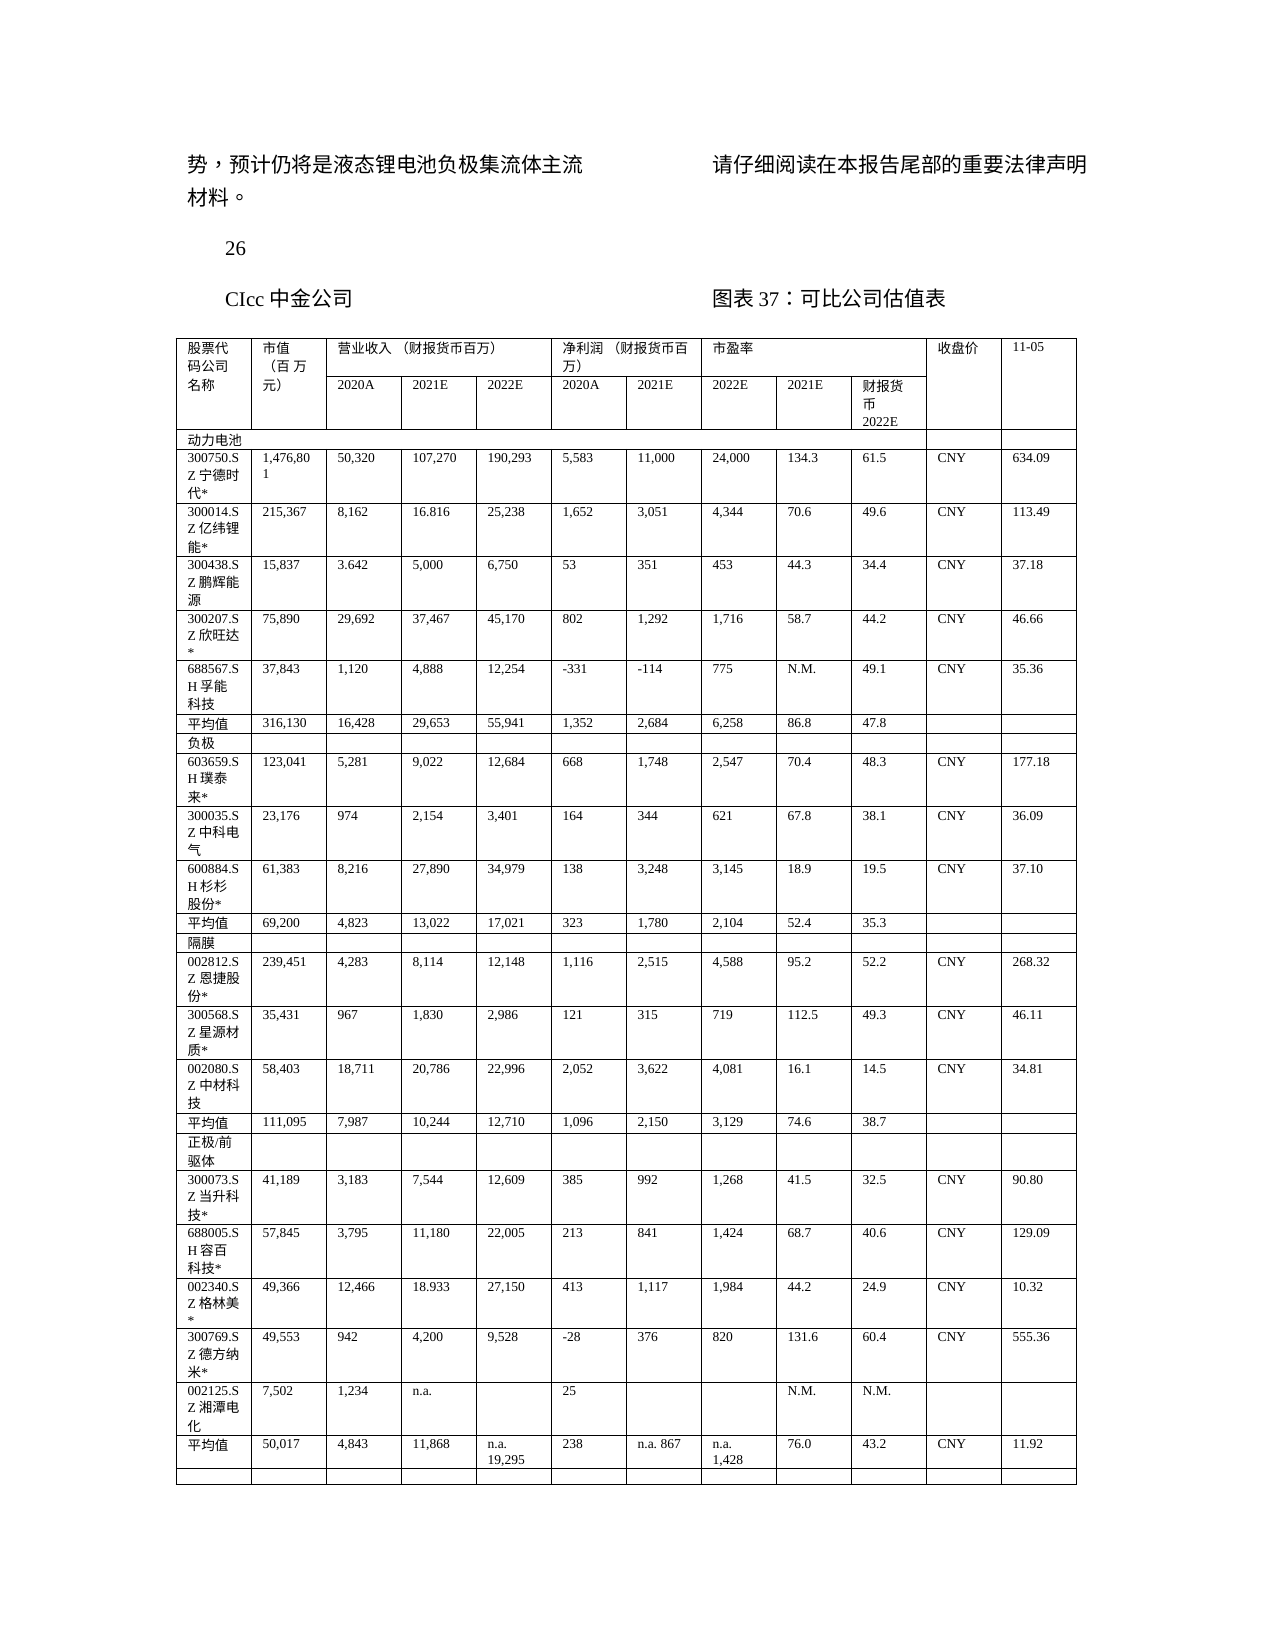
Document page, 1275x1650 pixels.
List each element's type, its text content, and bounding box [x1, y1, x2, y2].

table_cell 1,780 [627, 914, 701, 933]
table_cell 53 [552, 557, 626, 609]
table_cell 2,986 [477, 1007, 551, 1059]
table_cell CNY [927, 1171, 1001, 1224]
table_cell 10,244 [402, 1114, 476, 1132]
table_cell 213 [552, 1225, 626, 1277]
table_cell 344 [627, 807, 701, 860]
table_cell 76.0 [777, 1436, 851, 1467]
table_cell 315 [627, 1007, 701, 1059]
table_cell 942 [327, 1329, 401, 1382]
table_cell 46.11 [1002, 1007, 1076, 1059]
table_cell 121 [552, 1007, 626, 1059]
table_header 市值（百 万元） [252, 339, 326, 429]
table_header 11-05 [1002, 339, 1076, 429]
table_cell [252, 934, 326, 952]
table_cell 4,588 [702, 953, 776, 1006]
table_cell 300014.SZ亿纬锂能* [177, 504, 251, 556]
table_cell [477, 1134, 551, 1170]
table_cell 002080.SZ 中材科技 [177, 1060, 251, 1113]
table_cell 40.6 [852, 1225, 926, 1277]
table_cell [702, 934, 776, 952]
table_cell 44.2 [852, 611, 926, 660]
table_cell [777, 934, 851, 952]
table_cell 4,200 [402, 1329, 476, 1382]
table_cell 23,176 [252, 807, 326, 860]
table_cell 14.5 [852, 1060, 926, 1113]
table_cell 4,081 [702, 1060, 776, 1113]
table_cell [627, 1469, 701, 1484]
table_cell 2,104 [702, 914, 776, 933]
table_cell 27,150 [477, 1279, 551, 1328]
table_cell 238 [552, 1436, 626, 1467]
table_cell 12,466 [327, 1279, 401, 1328]
table_cell 300438.SZ鹏辉能源 [177, 557, 251, 609]
table_cell N.M. [852, 1383, 926, 1435]
table_cell [477, 1383, 551, 1435]
table_cell [552, 934, 626, 952]
table_header 股票代码公司名称 [177, 339, 251, 429]
table_cell 4,344 [702, 504, 776, 556]
table_cell 52.2 [852, 953, 926, 1006]
table_cell [927, 934, 1001, 952]
table_cell [552, 1134, 626, 1170]
table_cell 2020A [552, 377, 626, 429]
table_cell 190,293 [477, 450, 551, 502]
table_cell [252, 1134, 326, 1170]
table_cell 25 [552, 1383, 626, 1435]
table_cell [702, 734, 776, 753]
table_cell CNY [927, 1329, 1001, 1382]
table_cell 9,022 [402, 754, 476, 806]
table_cell 8,114 [402, 953, 476, 1006]
table_cell n.a. [402, 1383, 476, 1435]
table_cell 4,888 [402, 661, 476, 714]
table_cell 46.66 [1002, 611, 1076, 660]
table_cell [1002, 715, 1076, 733]
table_cell 37.10 [1002, 861, 1076, 913]
table_cell CNY [927, 504, 1001, 556]
table_cell 5,281 [327, 754, 401, 806]
table_cell 平均值 [177, 715, 251, 733]
table_cell 2,515 [627, 953, 701, 1006]
table_cell 8,162 [327, 504, 401, 556]
table_cell [1002, 1114, 1076, 1132]
table_cell 24.9 [852, 1279, 926, 1328]
table_cell 239,451 [252, 953, 326, 1006]
table_cell 2021E [402, 377, 476, 429]
table_cell 38.7 [852, 1114, 926, 1132]
table_cell 002340.SZ格林美* [177, 1279, 251, 1328]
table_cell 70.6 [777, 504, 851, 556]
table_cell 7,544 [402, 1171, 476, 1224]
table_cell [402, 934, 476, 952]
table_cell 413 [552, 1279, 626, 1328]
table_cell 3,248 [627, 861, 701, 913]
table_cell 74.6 [777, 1114, 851, 1132]
table_cell 164 [552, 807, 626, 860]
table_cell 财报货币 2022E [852, 377, 926, 429]
table_cell 4,283 [327, 953, 401, 1006]
table_cell 7,987 [327, 1114, 401, 1132]
table_cell 11.92 [1002, 1436, 1076, 1467]
table_cell 36.09 [1002, 807, 1076, 860]
table_cell [627, 1134, 701, 1170]
table_cell 17,021 [477, 914, 551, 933]
table_cell [1002, 1469, 1076, 1484]
table_cell 47.8 [852, 715, 926, 733]
table_cell 2022E [477, 377, 551, 429]
table_cell 29,653 [402, 715, 476, 733]
table_cell 1,116 [552, 953, 626, 1006]
table_cell 1,117 [627, 1279, 701, 1328]
table_cell 61,383 [252, 861, 326, 913]
table_cell 44.3 [777, 557, 851, 609]
table_cell [927, 430, 1001, 449]
table_cell 68.7 [777, 1225, 851, 1277]
table_cell 112.5 [777, 1007, 851, 1059]
table_cell 12,684 [477, 754, 551, 806]
table_cell CNY [927, 1225, 1001, 1277]
table_cell 11,000 [627, 450, 701, 502]
table_cell 90.80 [1002, 1171, 1076, 1224]
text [187, 150, 600, 211]
table_cell 动力电池 [177, 430, 926, 449]
table_cell 58.7 [777, 611, 851, 660]
table_cell 1,292 [627, 611, 701, 660]
table_cell [327, 934, 401, 952]
table_cell [402, 1134, 476, 1170]
table_cell 22,005 [477, 1225, 551, 1277]
table_cell 1,830 [402, 1007, 476, 1059]
table_cell 300207.SZ欣旺达* [177, 611, 251, 660]
table_cell 1,748 [627, 754, 701, 806]
table_cell 3,622 [627, 1060, 701, 1113]
table_cell 34.81 [1002, 1060, 1076, 1113]
table_cell 802 [552, 611, 626, 660]
table_cell 29,692 [327, 611, 401, 660]
table_cell 215,367 [252, 504, 326, 556]
table_cell N.M. [777, 661, 851, 714]
table_cell 113.49 [1002, 504, 1076, 556]
table_cell 2021E [627, 377, 701, 429]
table_cell 34,979 [477, 861, 551, 913]
table_cell [1002, 934, 1076, 952]
table_cell 668 [552, 754, 626, 806]
table_cell 55,941 [477, 715, 551, 733]
table_cell -331 [552, 661, 626, 714]
table_cell 19.5 [852, 861, 926, 913]
table_cell n.a. 1,428 [702, 1436, 776, 1467]
table_cell [477, 734, 551, 753]
table_cell [927, 715, 1001, 733]
table_cell 8,216 [327, 861, 401, 913]
table_cell CNY [927, 1060, 1001, 1113]
table_cell 11,868 [402, 1436, 476, 1467]
table_cell 11,180 [402, 1225, 476, 1277]
table_cell 24,000 [702, 450, 776, 502]
table_cell 2,684 [627, 715, 701, 733]
table_cell 48.3 [852, 754, 926, 806]
table_cell 67.8 [777, 807, 851, 860]
table_cell 50,320 [327, 450, 401, 502]
table_cell 138 [552, 861, 626, 913]
table_cell CNY [927, 611, 1001, 660]
table_cell [1002, 914, 1076, 933]
table_cell 820 [702, 1329, 776, 1382]
table_cell 49.6 [852, 504, 926, 556]
table_cell [852, 734, 926, 753]
table_cell 129.09 [1002, 1225, 1076, 1277]
table_cell 12,148 [477, 953, 551, 1006]
table_cell 1,268 [702, 1171, 776, 1224]
table_cell CNY [927, 661, 1001, 714]
table_cell 27,890 [402, 861, 476, 913]
table_cell 37,843 [252, 661, 326, 714]
table_cell CNY [927, 807, 1001, 860]
table_cell 3.642 [327, 557, 401, 609]
table_cell 385 [552, 1171, 626, 1224]
table_cell 5,000 [402, 557, 476, 609]
table_cell 45,170 [477, 611, 551, 660]
table_cell 300073.SZ当升科技* [177, 1171, 251, 1224]
table_cell [852, 1469, 926, 1484]
table_cell CNY [927, 1436, 1001, 1467]
table_cell 775 [702, 661, 776, 714]
table_cell 49,553 [252, 1329, 326, 1382]
table_cell 2022E [702, 377, 776, 429]
table_cell 2021E [777, 377, 851, 429]
table_cell 35.3 [852, 914, 926, 933]
table_cell 177.18 [1002, 754, 1076, 806]
table_cell 002125.SZ湘潭电化 [177, 1383, 251, 1435]
table_cell 34.4 [852, 557, 926, 609]
table_cell 13,022 [402, 914, 476, 933]
table_cell 134.3 [777, 450, 851, 502]
table_cell 1,476,801 [252, 450, 326, 502]
table_cell -114 [627, 661, 701, 714]
table_cell [327, 1469, 401, 1484]
table_cell 4,843 [327, 1436, 401, 1467]
table_cell 38.1 [852, 807, 926, 860]
table_cell [177, 1469, 251, 1484]
table_cell 967 [327, 1007, 401, 1059]
table_cell 974 [327, 807, 401, 860]
table_cell 3,183 [327, 1171, 401, 1224]
table_cell [627, 934, 701, 952]
table_cell 负极 [177, 734, 251, 753]
table_cell CNY [927, 953, 1001, 1006]
table_cell 351 [627, 557, 701, 609]
table_cell 1,652 [552, 504, 626, 556]
table_cell 3,401 [477, 807, 551, 860]
table_cell 平均值 [177, 1114, 251, 1132]
table_cell [477, 934, 551, 952]
table_cell 43.2 [852, 1436, 926, 1467]
table_cell CNY [927, 754, 1001, 806]
table_cell n.a. 19,295 [477, 1436, 551, 1467]
table_cell 111,095 [252, 1114, 326, 1132]
table_cell [477, 1469, 551, 1484]
table_cell 正极/前驱体 [177, 1134, 251, 1170]
table_cell 1,120 [327, 661, 401, 714]
table_cell 16,428 [327, 715, 401, 733]
table_cell [402, 1469, 476, 1484]
table_cell 316,130 [252, 715, 326, 733]
table_cell 323 [552, 914, 626, 933]
table_cell 49.1 [852, 661, 926, 714]
table_cell 719 [702, 1007, 776, 1059]
table_cell 634.09 [1002, 450, 1076, 502]
table_cell 992 [627, 1171, 701, 1224]
table_cell CNY [927, 450, 1001, 502]
table_cell [927, 1114, 1001, 1132]
table_cell [927, 1383, 1001, 1435]
table_cell 1,352 [552, 715, 626, 733]
table_cell 2,154 [402, 807, 476, 860]
table_cell 1,424 [702, 1225, 776, 1277]
table_cell [627, 734, 701, 753]
table_cell [927, 734, 1001, 753]
table_header 净利润 （财报货币百万） [552, 339, 701, 376]
table_cell [552, 1469, 626, 1484]
table_cell 376 [627, 1329, 701, 1382]
table_cell 70.4 [777, 754, 851, 806]
table_cell 621 [702, 807, 776, 860]
table_cell 44.2 [777, 1279, 851, 1328]
table_cell -28 [552, 1329, 626, 1382]
table_cell [777, 734, 851, 753]
table_cell 10.32 [1002, 1279, 1076, 1328]
table_cell [327, 734, 401, 753]
table_cell 5,583 [552, 450, 626, 502]
table_cell 平均值 [177, 1436, 251, 1467]
table_cell CNY [927, 557, 1001, 609]
table_cell 6,750 [477, 557, 551, 609]
table_cell 18.933 [402, 1279, 476, 1328]
table_cell 688005.SH容百科技* [177, 1225, 251, 1277]
table_cell 7,502 [252, 1383, 326, 1435]
table_cell [777, 1134, 851, 1170]
table_cell 49.3 [852, 1007, 926, 1059]
table_cell 69,200 [252, 914, 326, 933]
table_cell 9,528 [477, 1329, 551, 1382]
table_cell [552, 734, 626, 753]
table_cell 688567.SH孚能科技 [177, 661, 251, 714]
table_cell [252, 1469, 326, 1484]
table_cell 12,710 [477, 1114, 551, 1132]
table_cell 41.5 [777, 1171, 851, 1224]
table_cell 3,145 [702, 861, 776, 913]
table_cell 86.8 [777, 715, 851, 733]
table_cell 12,609 [477, 1171, 551, 1224]
table_cell [627, 1383, 701, 1435]
table_cell 50,017 [252, 1436, 326, 1467]
table_cell 95.2 [777, 953, 851, 1006]
table_cell [1002, 430, 1076, 449]
table_cell 41,189 [252, 1171, 326, 1224]
table_cell [1002, 1134, 1076, 1170]
table_cell 2020A [327, 377, 401, 429]
table_cell 35,431 [252, 1007, 326, 1059]
table_header 营业收入 （财报货币百万） [327, 339, 551, 376]
table_cell [852, 1134, 926, 1170]
table_cell 603659.SH璞泰来* [177, 754, 251, 806]
table_cell 3,795 [327, 1225, 401, 1277]
table_cell n.a. 867 [627, 1436, 701, 1467]
table_cell 隔膜 [177, 934, 251, 952]
table_cell [327, 1134, 401, 1170]
table_cell 4,823 [327, 914, 401, 933]
table_cell 2,547 [702, 754, 776, 806]
table_cell 58,403 [252, 1060, 326, 1113]
table_cell 25,238 [477, 504, 551, 556]
table_cell 3,051 [627, 504, 701, 556]
table_cell N.M. [777, 1383, 851, 1435]
table_cell 268.32 [1002, 953, 1076, 1006]
table_cell [777, 1469, 851, 1484]
table_cell 600884.SH杉杉股份* [177, 861, 251, 913]
table_cell 35.36 [1002, 661, 1076, 714]
table_cell 20,786 [402, 1060, 476, 1113]
table_cell 453 [702, 557, 776, 609]
table_cell [852, 934, 926, 952]
table_cell [702, 1469, 776, 1484]
table_header 收盘价 [927, 339, 1001, 429]
table_cell [1002, 1383, 1076, 1435]
table_cell [927, 1134, 1001, 1170]
table_cell 555.36 [1002, 1329, 1076, 1382]
table_cell 75,890 [252, 611, 326, 660]
table_cell [402, 734, 476, 753]
table_cell 2,150 [627, 1114, 701, 1132]
table_cell [927, 914, 1001, 933]
table_cell 32.5 [852, 1171, 926, 1224]
table_cell 300568.SZ星源材质* [177, 1007, 251, 1059]
table_cell 1,984 [702, 1279, 776, 1328]
table_cell [702, 1134, 776, 1170]
table_cell 1,096 [552, 1114, 626, 1132]
table_cell 12,254 [477, 661, 551, 714]
table_cell 300750.SZ宁德时代* [177, 450, 251, 502]
text CIcc 中金公司 [187, 284, 600, 313]
table_cell [702, 1383, 776, 1435]
table_cell 6,258 [702, 715, 776, 733]
table_cell 61.5 [852, 450, 926, 502]
table_cell 平均值 [177, 914, 251, 933]
table_cell 37,467 [402, 611, 476, 660]
table_cell 131.6 [777, 1329, 851, 1382]
table_cell 49,366 [252, 1279, 326, 1328]
table_cell 16.1 [777, 1060, 851, 1113]
table_cell CNY [927, 1007, 1001, 1059]
table_cell 123,041 [252, 754, 326, 806]
table_cell 3,129 [702, 1114, 776, 1132]
table_cell 16.816 [402, 504, 476, 556]
table_cell CNY [927, 861, 1001, 913]
table_cell 15,837 [252, 557, 326, 609]
table_cell 60.4 [852, 1329, 926, 1382]
table_cell 1,716 [702, 611, 776, 660]
table_cell 22,996 [477, 1060, 551, 1113]
table_cell CNY [927, 1279, 1001, 1328]
table_cell [927, 1469, 1001, 1484]
table_cell 57,845 [252, 1225, 326, 1277]
table_cell 18.9 [777, 861, 851, 913]
table_header 市盈率 [702, 339, 926, 376]
text 图表37：可比公司估值表 [675, 284, 1087, 313]
text 26 [187, 236, 1087, 260]
table_cell [252, 734, 326, 753]
text 请仔细阅读在本报告尾部的重要法律声明 [675, 150, 1087, 178]
table_cell 18,711 [327, 1060, 401, 1113]
table_cell 300035.SZ中科电气 [177, 807, 251, 860]
table_cell 1,234 [327, 1383, 401, 1435]
table_cell 002812.SZ 恩捷股份* [177, 953, 251, 1006]
table_cell 107,270 [402, 450, 476, 502]
table_cell 300769.SZ德方纳米* [177, 1329, 251, 1382]
table_cell 52.4 [777, 914, 851, 933]
table_cell [1002, 734, 1076, 753]
table_cell 841 [627, 1225, 701, 1277]
table_cell 2,052 [552, 1060, 626, 1113]
table_cell 37.18 [1002, 557, 1076, 609]
